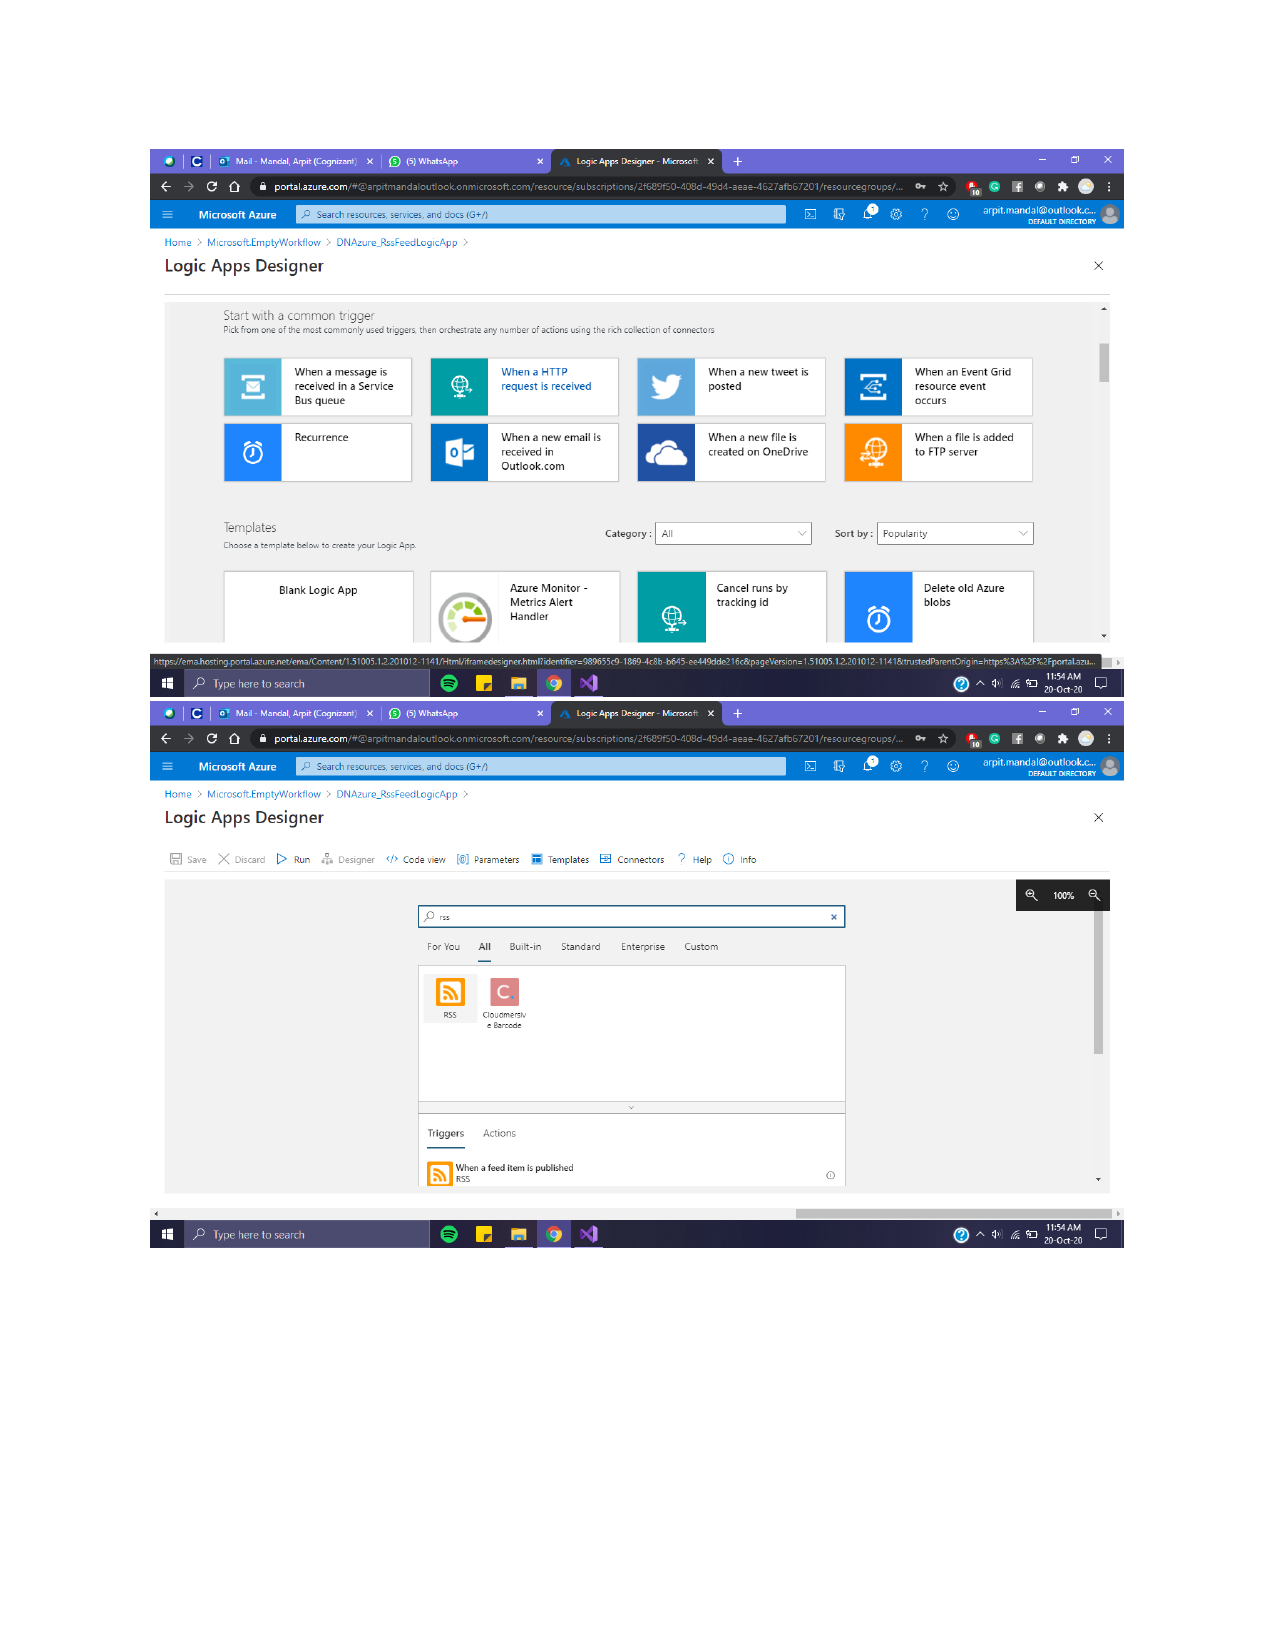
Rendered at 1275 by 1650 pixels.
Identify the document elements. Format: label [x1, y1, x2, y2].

picture [150, 701, 1124, 1248]
picture [150, 149, 1124, 697]
